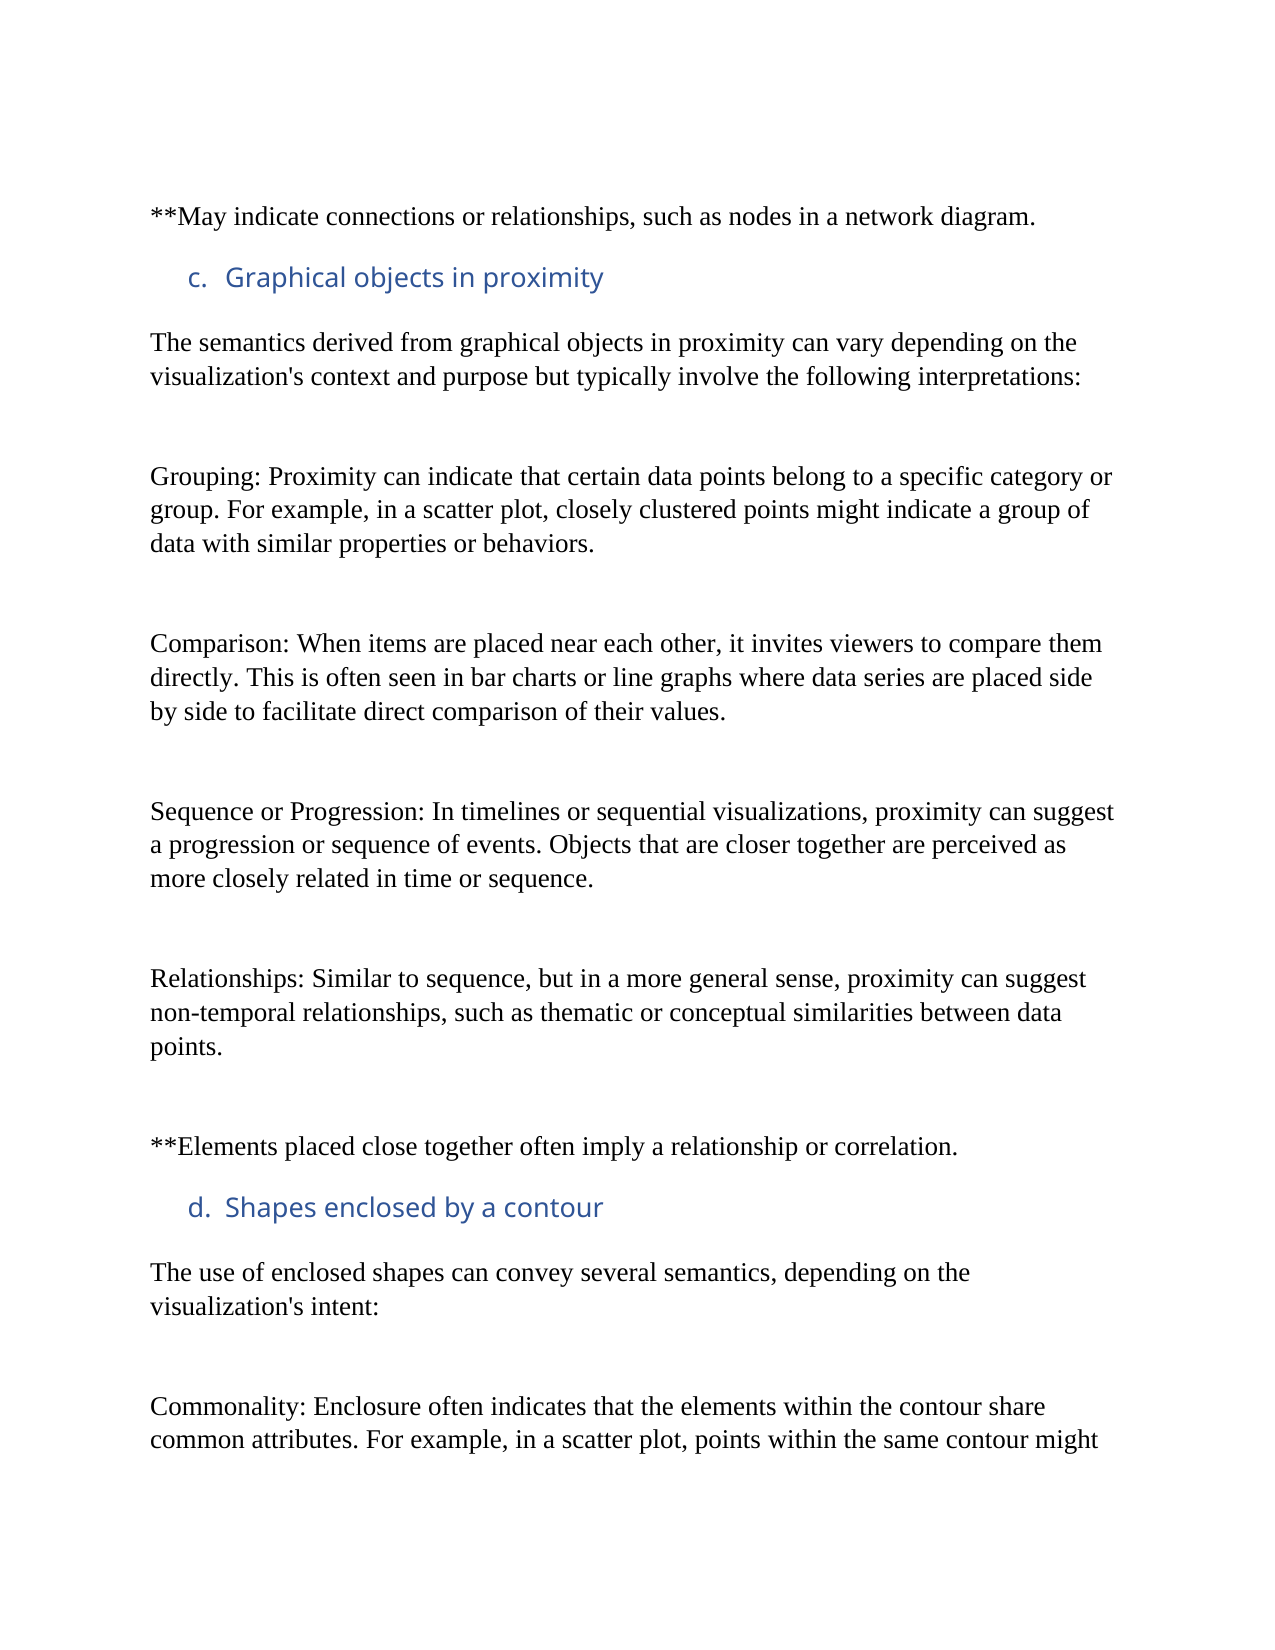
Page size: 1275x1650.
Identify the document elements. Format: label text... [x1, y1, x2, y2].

text Relationships: Similar to sequence, but in a more general sense, proximity can suggest non-temporal relationships, such as thematic or conceptual similarities between data points. [150, 963, 1125, 1061]
text **May indicate connections or relationships, such as nodes in a network diagram. [150, 200, 1125, 231]
list Shapes enclosed by a contour [187, 1189, 1125, 1226]
text **Elements placed close together often imply a relationship or correlation. [150, 1130, 1125, 1161]
text Comparison: When items are placed near each other, it invites viewers to compare them directly. This is often seen in bar charts or line graphs where data series are placed side by side to facilitate direct comparison of their values. [150, 628, 1125, 726]
list Graphical objects in proximity [187, 259, 1125, 296]
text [150, 1390, 1125, 1455]
text The semantics derived from graphical objects in proximity can vary depending on the visualization's context and purpose but typically involve the following interpretations: [150, 326, 1125, 391]
text The use of enclosed shapes can convey several semantics, depending on the visualization's intent: [150, 1256, 1125, 1321]
text Sequence or Progression: In timelines or sequential visualizations, proximity can suggest a progression or sequence of events. Objects that are closer together are perceived as more closely related in time or sequence. [150, 795, 1125, 893]
text Grouping: Proximity can indicate that certain data points belong to a specific category or group. For example, in a scatter plot, closely clustered points might indicate a group of data with similar properties or behaviors. [150, 460, 1125, 558]
